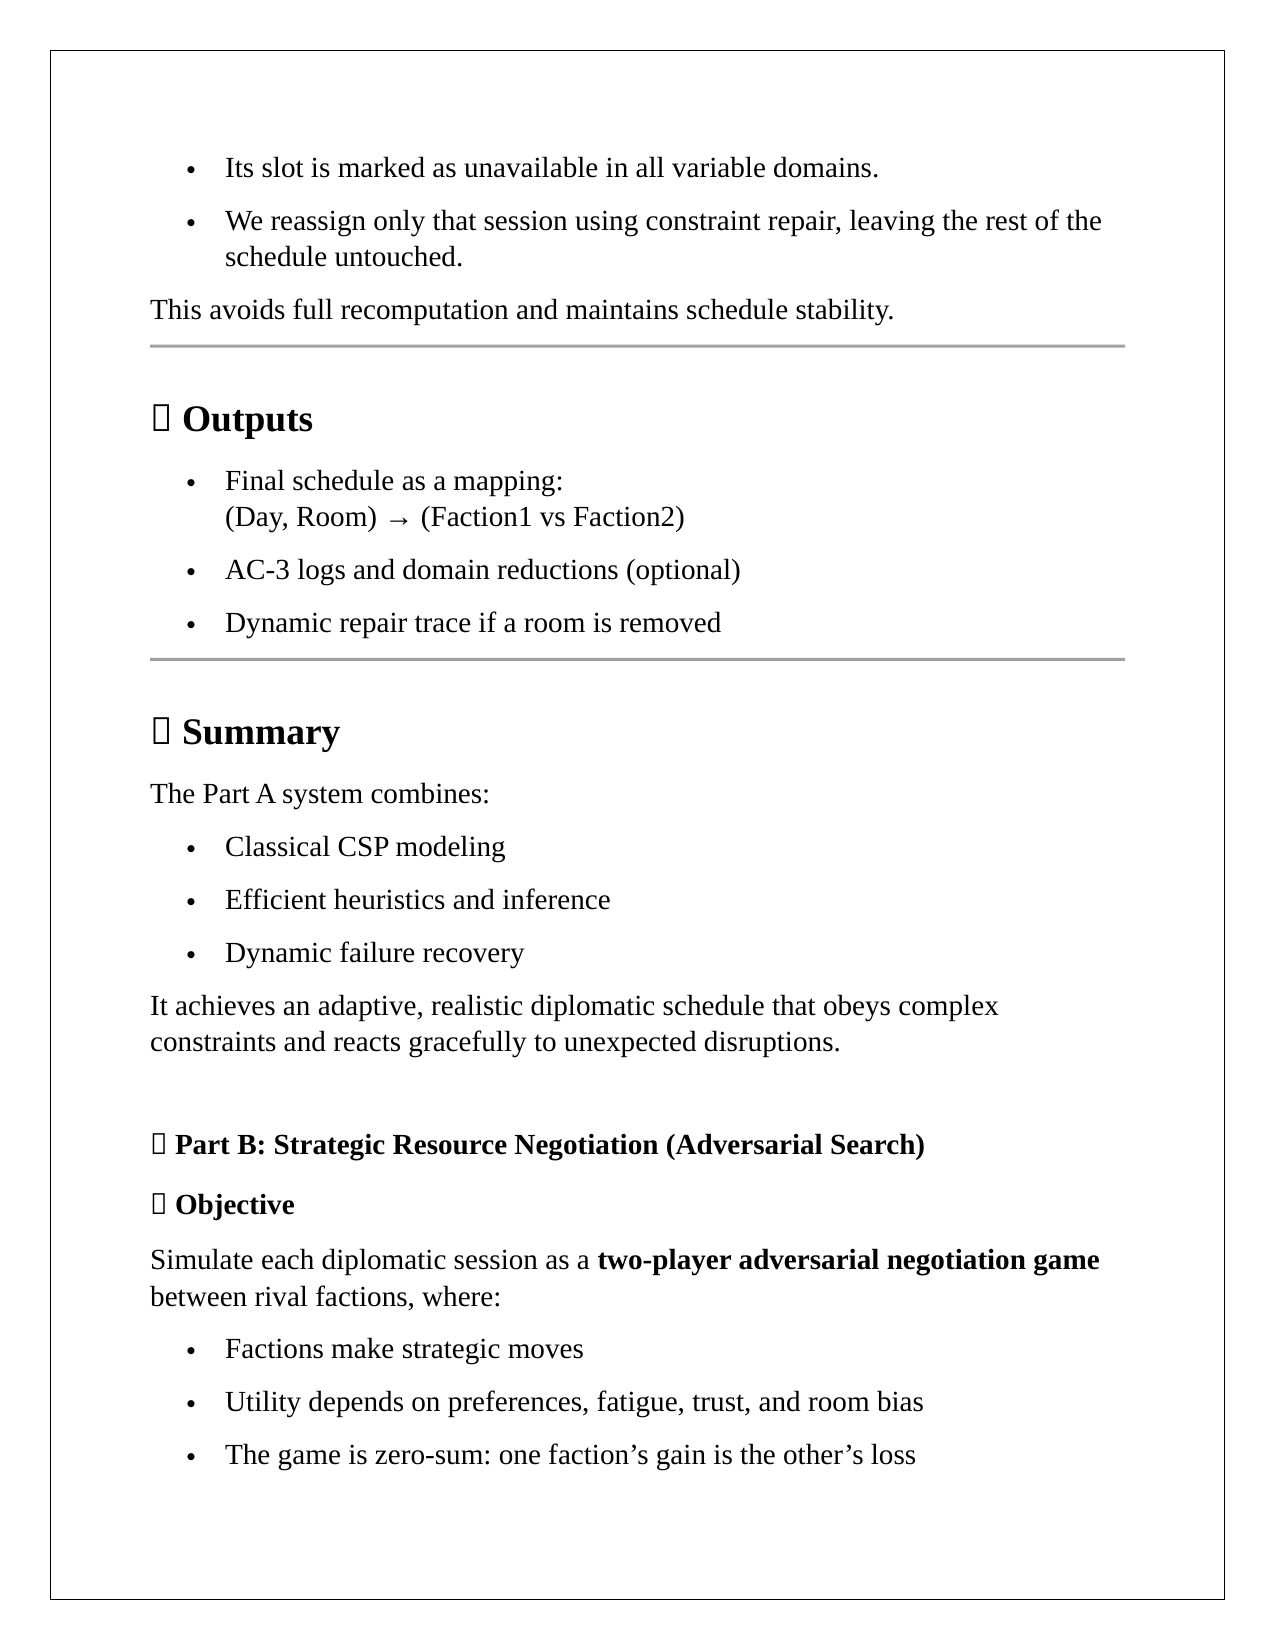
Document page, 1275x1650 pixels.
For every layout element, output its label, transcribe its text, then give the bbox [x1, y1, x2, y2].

list Efficient heuristics and inference [187, 882, 1125, 916]
list Factions make strategic moves [187, 1331, 1125, 1365]
text The Part A system combines: [150, 776, 1125, 810]
list Utility depends on preferences, fatigue, trust, and room bias [187, 1384, 1125, 1418]
text It achieves an adaptive, realistic diplomatic schedule that obeys complex constraints and reacts gracefully to unexpected disruptions. [150, 988, 1125, 1057]
text Simulate each diplomatic session as a two-player adversarial negotiation game between rival factions, where: [150, 1242, 1125, 1312]
text 🎯 Objective [150, 1183, 1125, 1223]
list Final schedule as a mapping: (Day, Room) → (Faction1 vs Faction2) [187, 463, 1125, 533]
list Its slot is marked as unavailable in all variable domains. [187, 150, 1125, 183]
list Classical CSP modeling [187, 829, 1125, 863]
list Dynamic repair trace if a room is removed [187, 605, 1125, 638]
text 🧠 Part B: Strategic Resource Negotiation (Adversarial Search) [150, 1123, 1125, 1163]
list AC-3 logs and domain reductions (optional) [187, 552, 1125, 586]
text This avoids full recomputation and maintains schedule stability. [150, 292, 1125, 325]
list We reassign only that session using constraint repair, leaving the rest of the schedule untouched. [187, 203, 1125, 272]
text 🧾 Summary [150, 705, 1125, 756]
text ✅ Outputs [150, 391, 1125, 442]
list The game is zero-sum: one faction’s gain is the other’s loss [187, 1437, 1125, 1471]
list Dynamic failure recovery [187, 935, 1125, 968]
